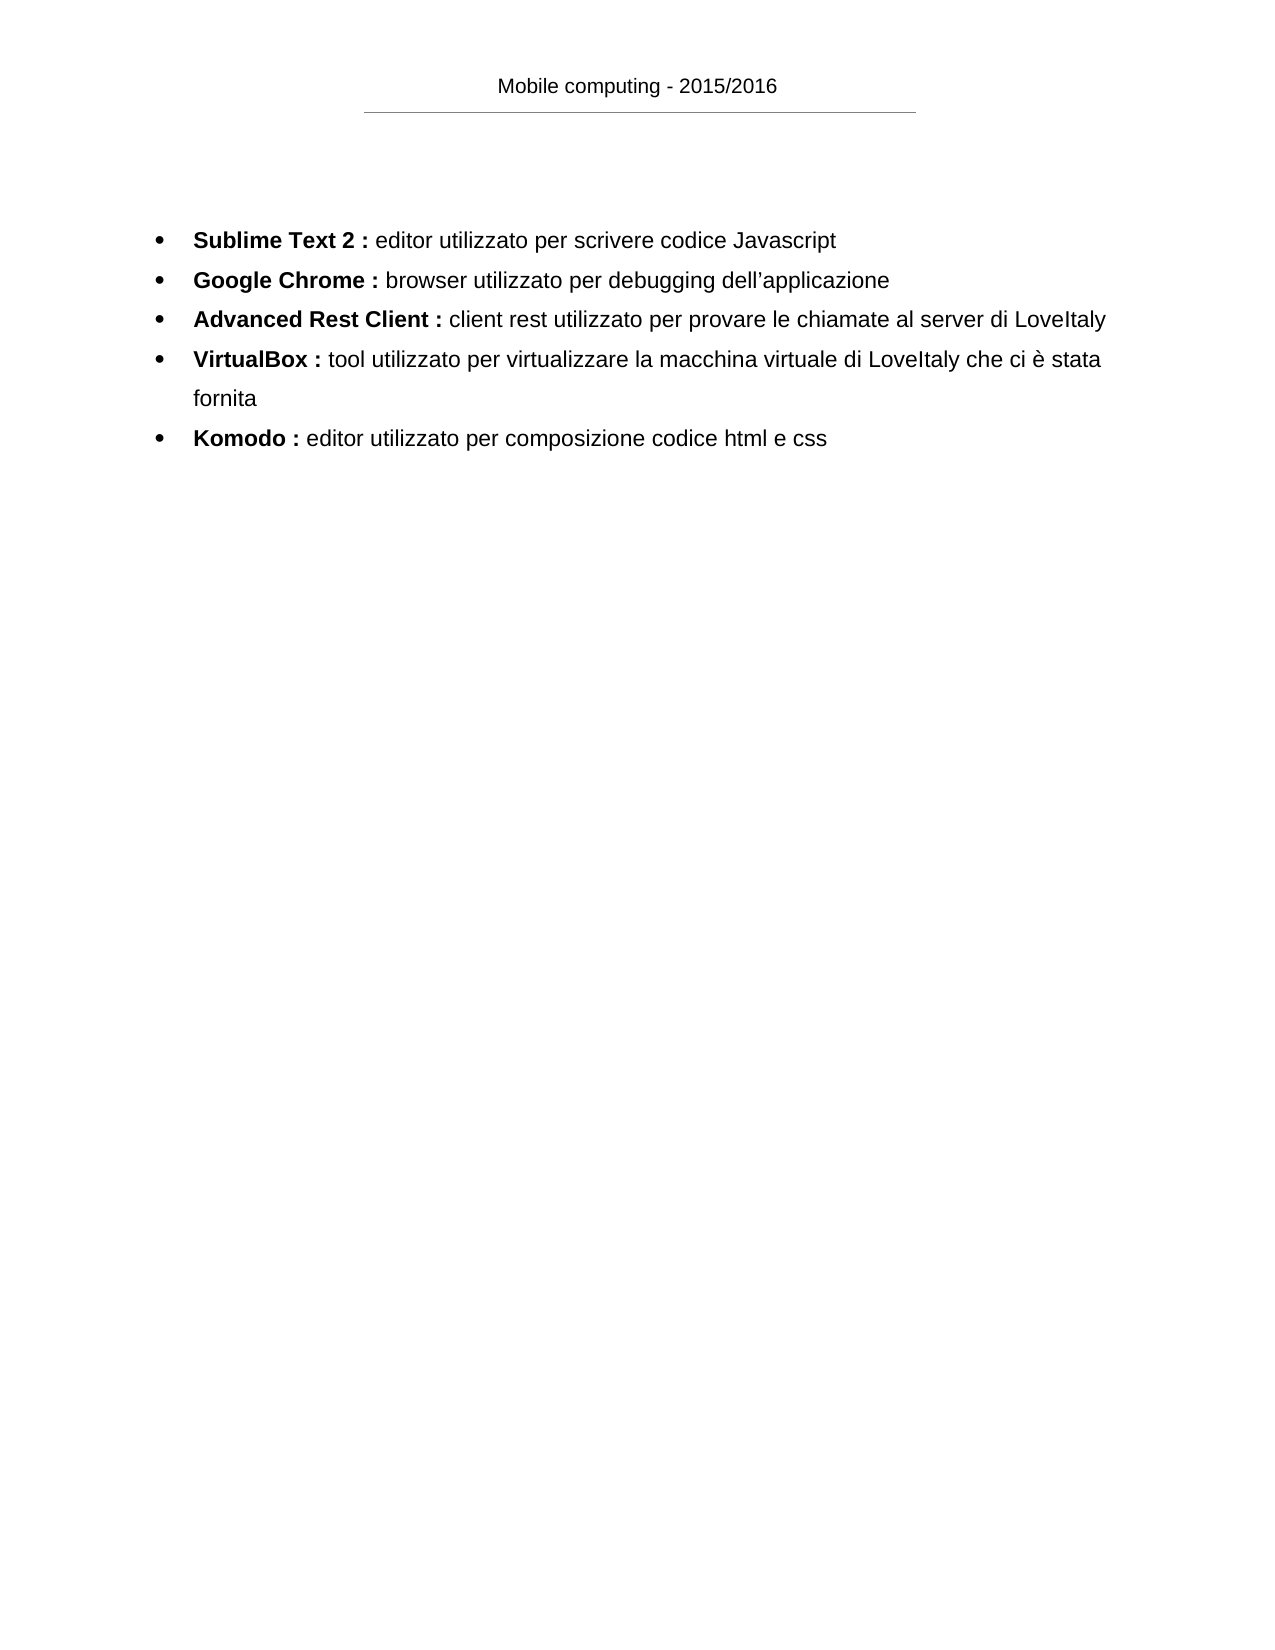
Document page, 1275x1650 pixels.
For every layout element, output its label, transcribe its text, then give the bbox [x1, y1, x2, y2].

list Google Chrome : browser utilizzato per debugging dell’applicazione [156, 267, 1157, 293]
list Komodo : editor utilizzato per composizione codice html e css [156, 424, 1157, 451]
list VirtualBox : tool utilizzato per virtualizzare la macchina virtuale di LoveItaly che ci è stata fornita [156, 346, 1157, 411]
list Advanced Rest Client : client rest utilizzato per provare le chiamate al server di LoveItaly [156, 306, 1157, 332]
list Sublime Text 2 : editor utilizzato per scrivere codice Javascript [156, 227, 1157, 253]
